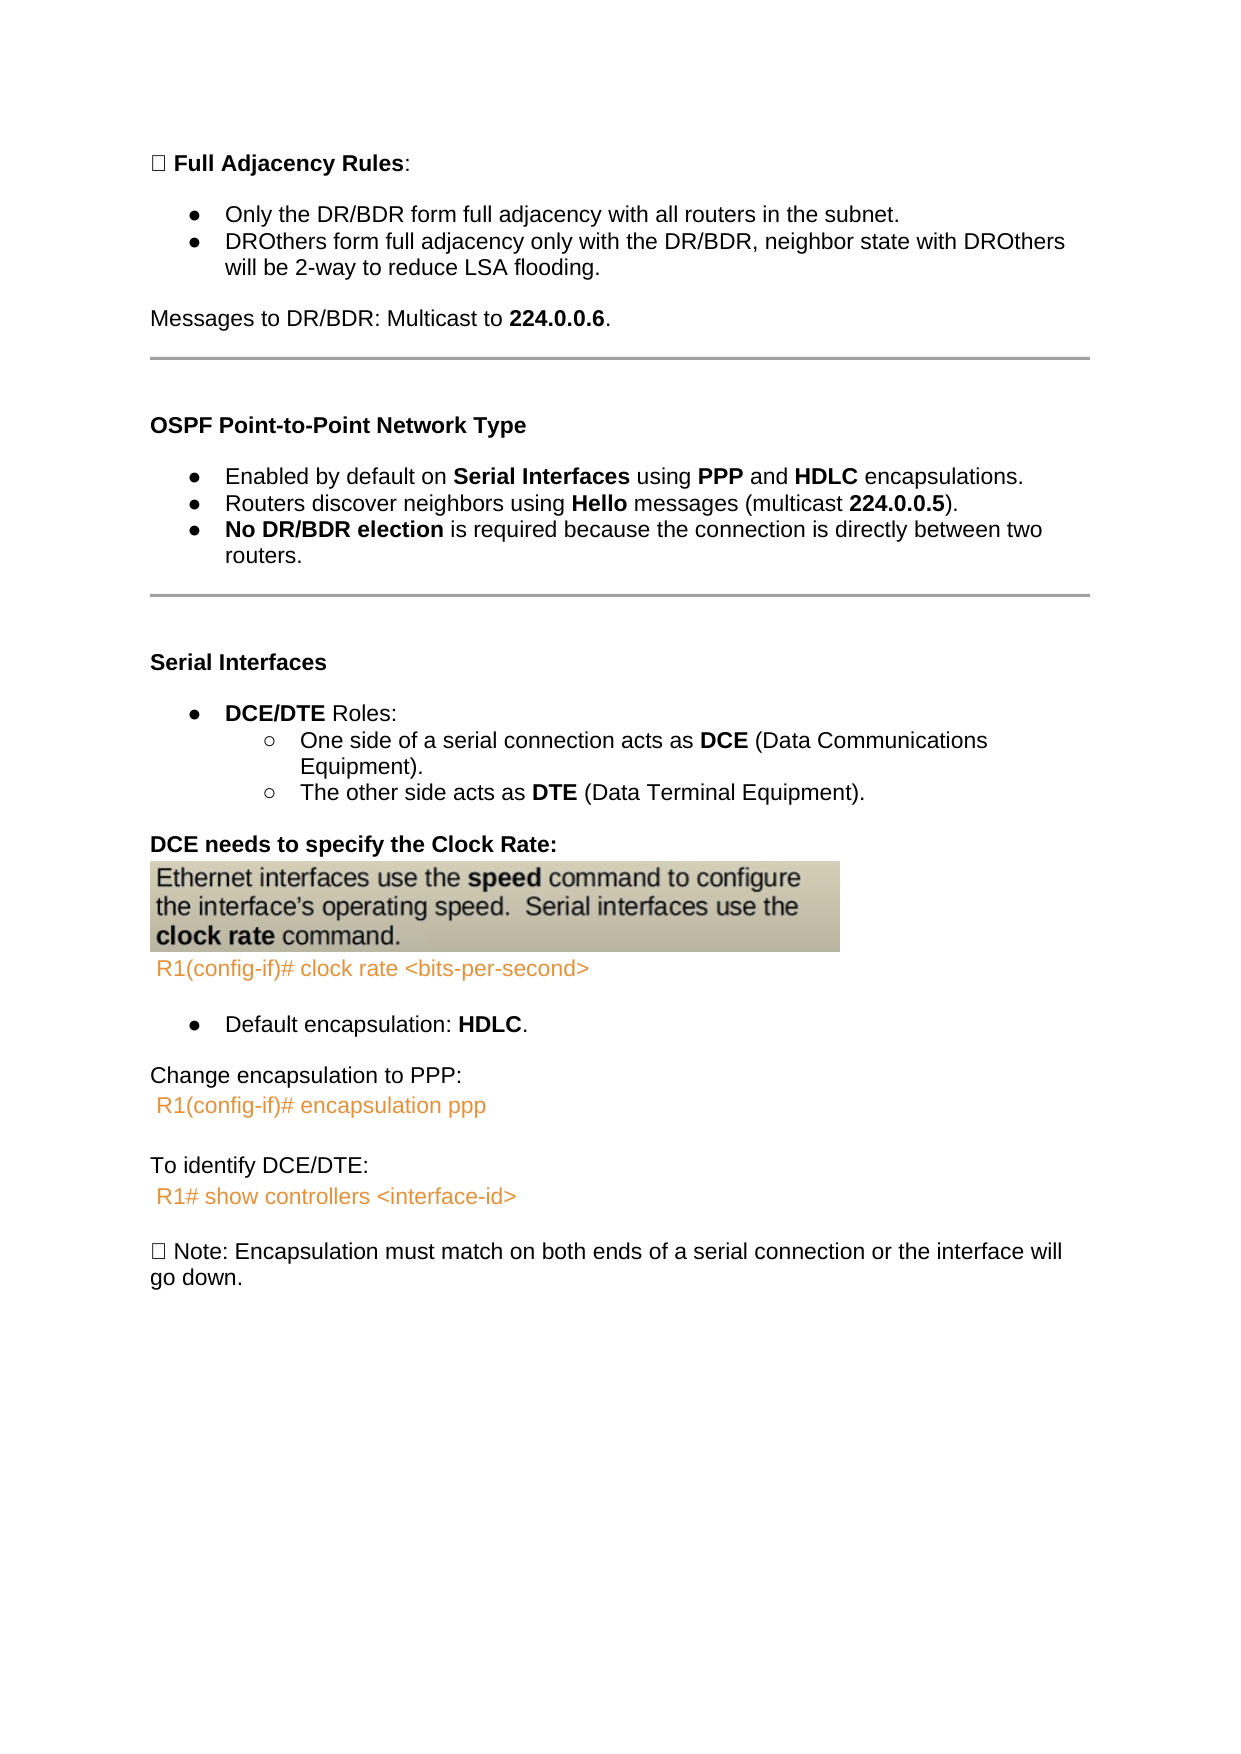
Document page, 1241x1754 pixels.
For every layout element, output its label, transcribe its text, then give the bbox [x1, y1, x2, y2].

list The other side acts as DTE (Data Terminal Equipment). [262, 779, 1090, 806]
list No DR/BDR election is required because the connection is directly between two routers. [187, 516, 1090, 569]
picture [150, 861, 840, 952]
list DROthers form full adjacency only with the DR/BDR, neighbor state with DROthers will be 2-way to reduce LSA flooding. [187, 228, 1090, 280]
text DCE needs to specify the Clock Rate: [150, 831, 1090, 857]
subtitle Serial Interfaces [150, 649, 1090, 675]
list Default encapsulation: HDLC. [187, 1011, 1090, 1037]
subtitle OSPF Point-to-Point Network Type [150, 412, 1090, 438]
text Change encapsulation to PPP: R1(config-if)# encapsulation ppp [150, 1062, 1090, 1118]
list Only the DR/BDR form full adjacency with all routers in the subnet. [187, 201, 1090, 228]
text 💡 Full Adjacency Rules: [150, 150, 1090, 176]
list Routers discover neighbors using Hello messages (multicast 224.0.0.5). [187, 490, 1090, 516]
text 💡 Note: Encapsulation must match on both ends of a serial connection or the interface will go down. [150, 1238, 1090, 1291]
list One side of a serial connection acts as DCE (Data Communications Equipment). [262, 727, 1090, 779]
list Enabled by default on Serial Interfaces using PPP and HDLC encapsulations. [187, 463, 1090, 490]
text To identify DCE/DTE: R1# show controllers <interface-id> [150, 1152, 1090, 1209]
list DCE/DTE Roles: [187, 700, 1090, 727]
text Messages to DR/BDR: Multicast to 224.0.0.6. [150, 305, 1090, 332]
